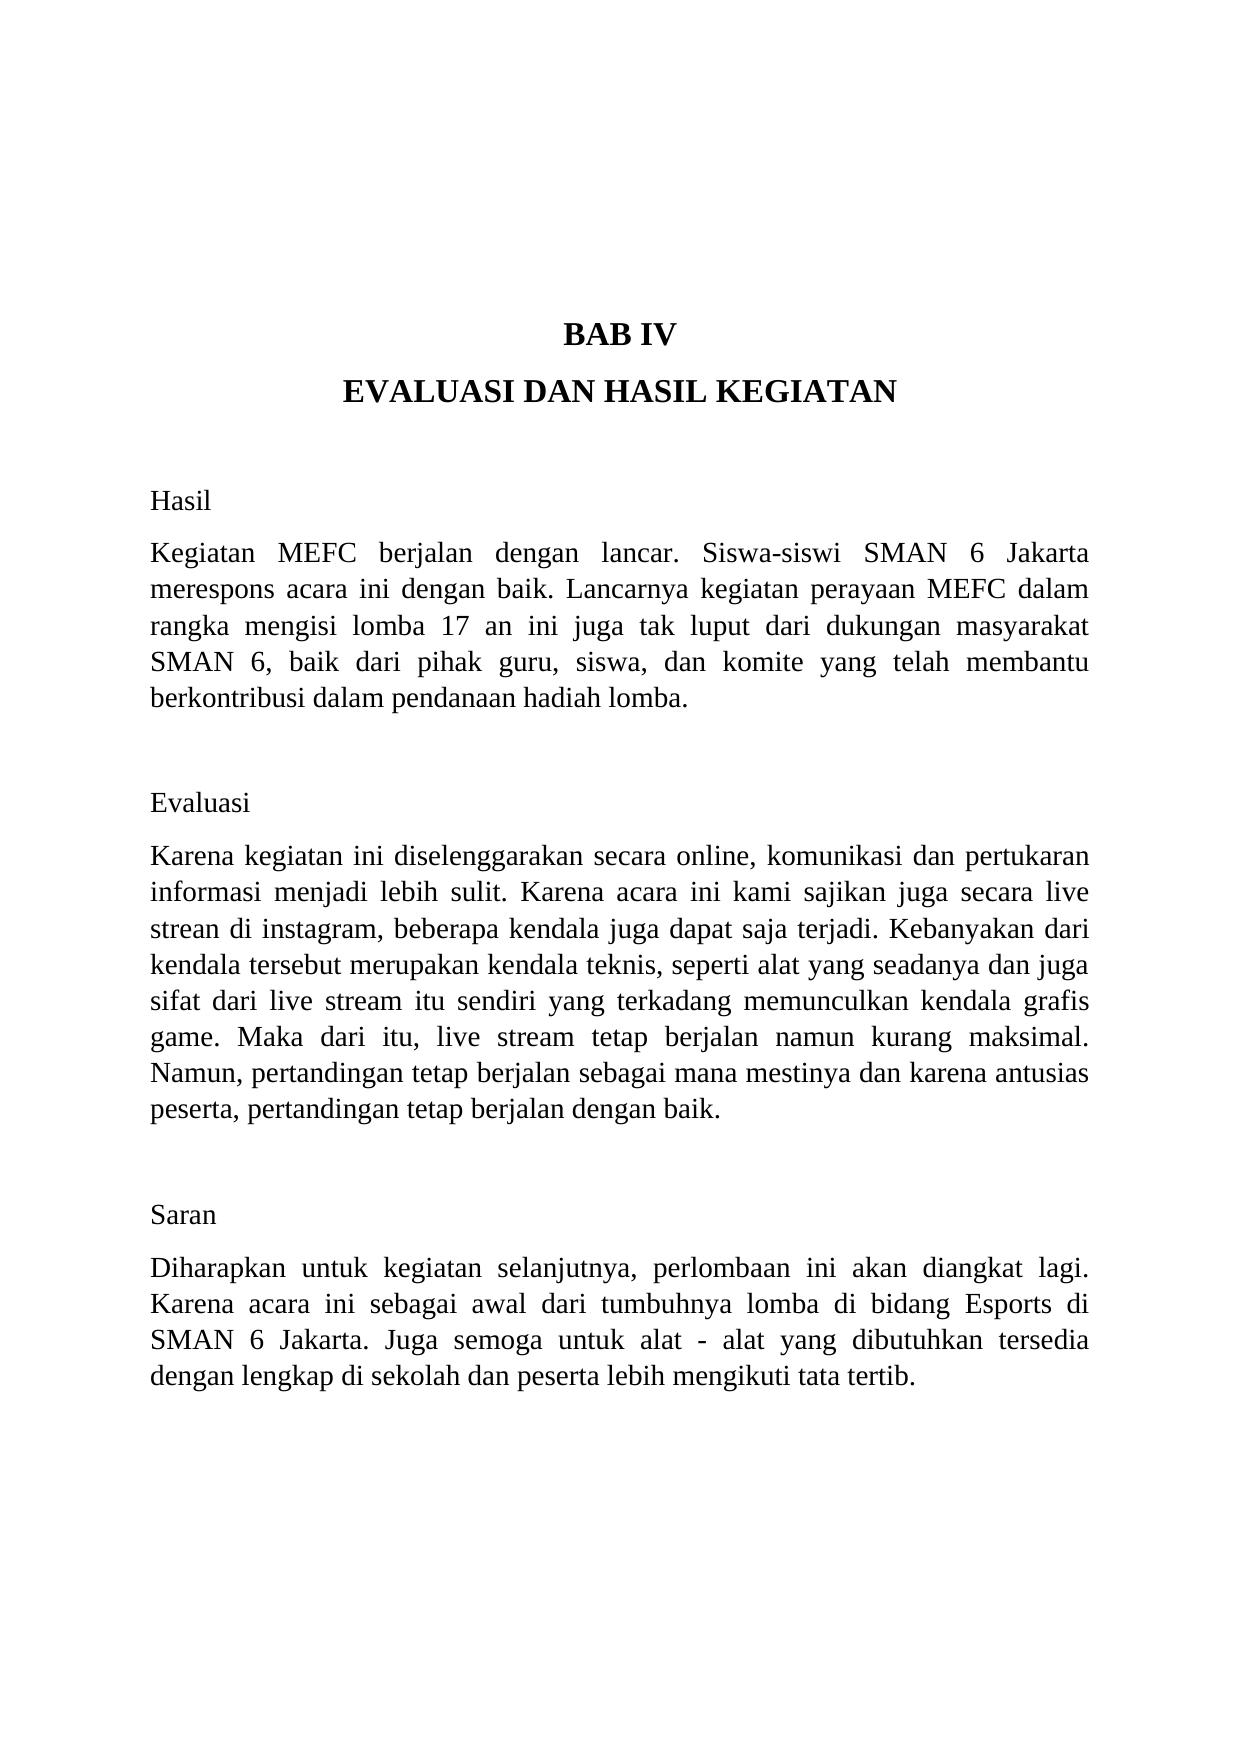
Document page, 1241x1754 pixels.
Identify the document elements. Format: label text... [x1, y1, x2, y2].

text Karena kegiatan ini diselenggarakan secara online, komunikasi dan pertukaran informasi menjadi lebih sulit. Karena acara ini kami sajikan juga secara live strean di instagram, beberapa kendala juga dapat saja terjadi. Kebanyakan dari kendala tersebut merupakan kendala teknis, seperti alat yang seadanya dan juga sifat dari live stream itu sendiri yang terkadang memunculkan kendala grafis game. Maka dari itu, live stream tetap berjalan namun kurang maksimal. Namun, pertandingan tetap berjalan sebagai mana mestinya dan karena antusias peserta, pertandingan tetap berjalan dengan baik. [150, 838, 1090, 1125]
text Diharapkan untuk kegiatan selanjutnya, perlombaan ini akan diangkat lagi. Karena acara ini sebagai awal dari tumbuhnya lomba di bidang Esports di SMAN 6 Jakarta. Juga semoga untuk alat - alat yang dibutuhkan tersedia dengan lengkap di sekolah dan peserta lebih mengikuti tata tertib. [150, 1250, 1090, 1392]
text Kegiatan MEFC berjalan dengan lancar. Siswa-siswi SMAN 6 Jakarta merespons acara ini dengan baik. Lancarnya kegiatan perayaan MEFC dalam rangka mengisi lomba 17 an ini juga tak luput dari dukungan masyarakat SMAN 6, baik dari pihak guru, siswa, dan komite yang telah membantu berkontribusi dalam pendanaan hadiah lomba. [150, 535, 1090, 713]
text EVALUASI DAN HASIL KEGIATAN [150, 372, 1090, 410]
text Evaluasi [150, 786, 1090, 819]
text Hasil [150, 483, 1090, 516]
text BAB IV [150, 314, 1090, 352]
text Saran [150, 1197, 1090, 1231]
